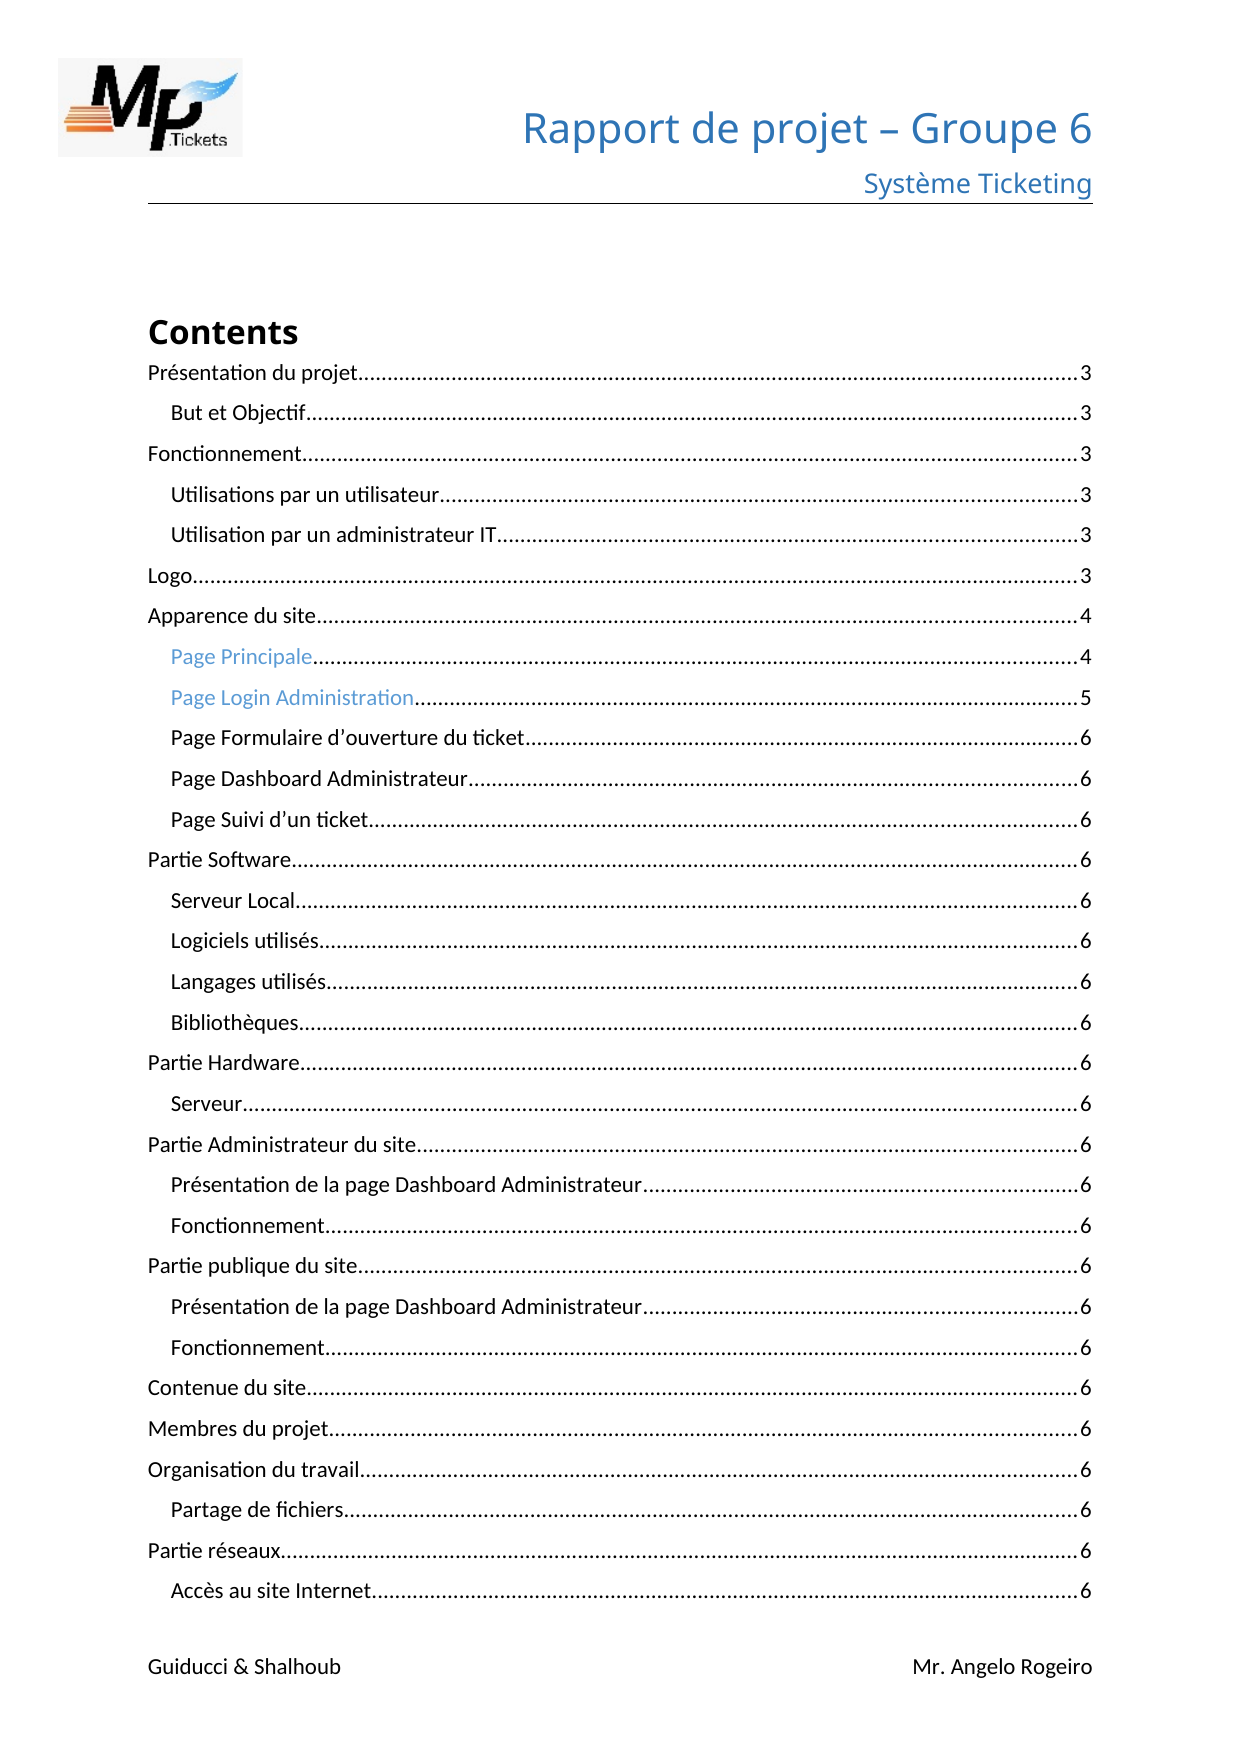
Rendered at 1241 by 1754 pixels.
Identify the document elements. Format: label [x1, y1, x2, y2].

picture [58, 58, 243, 157]
